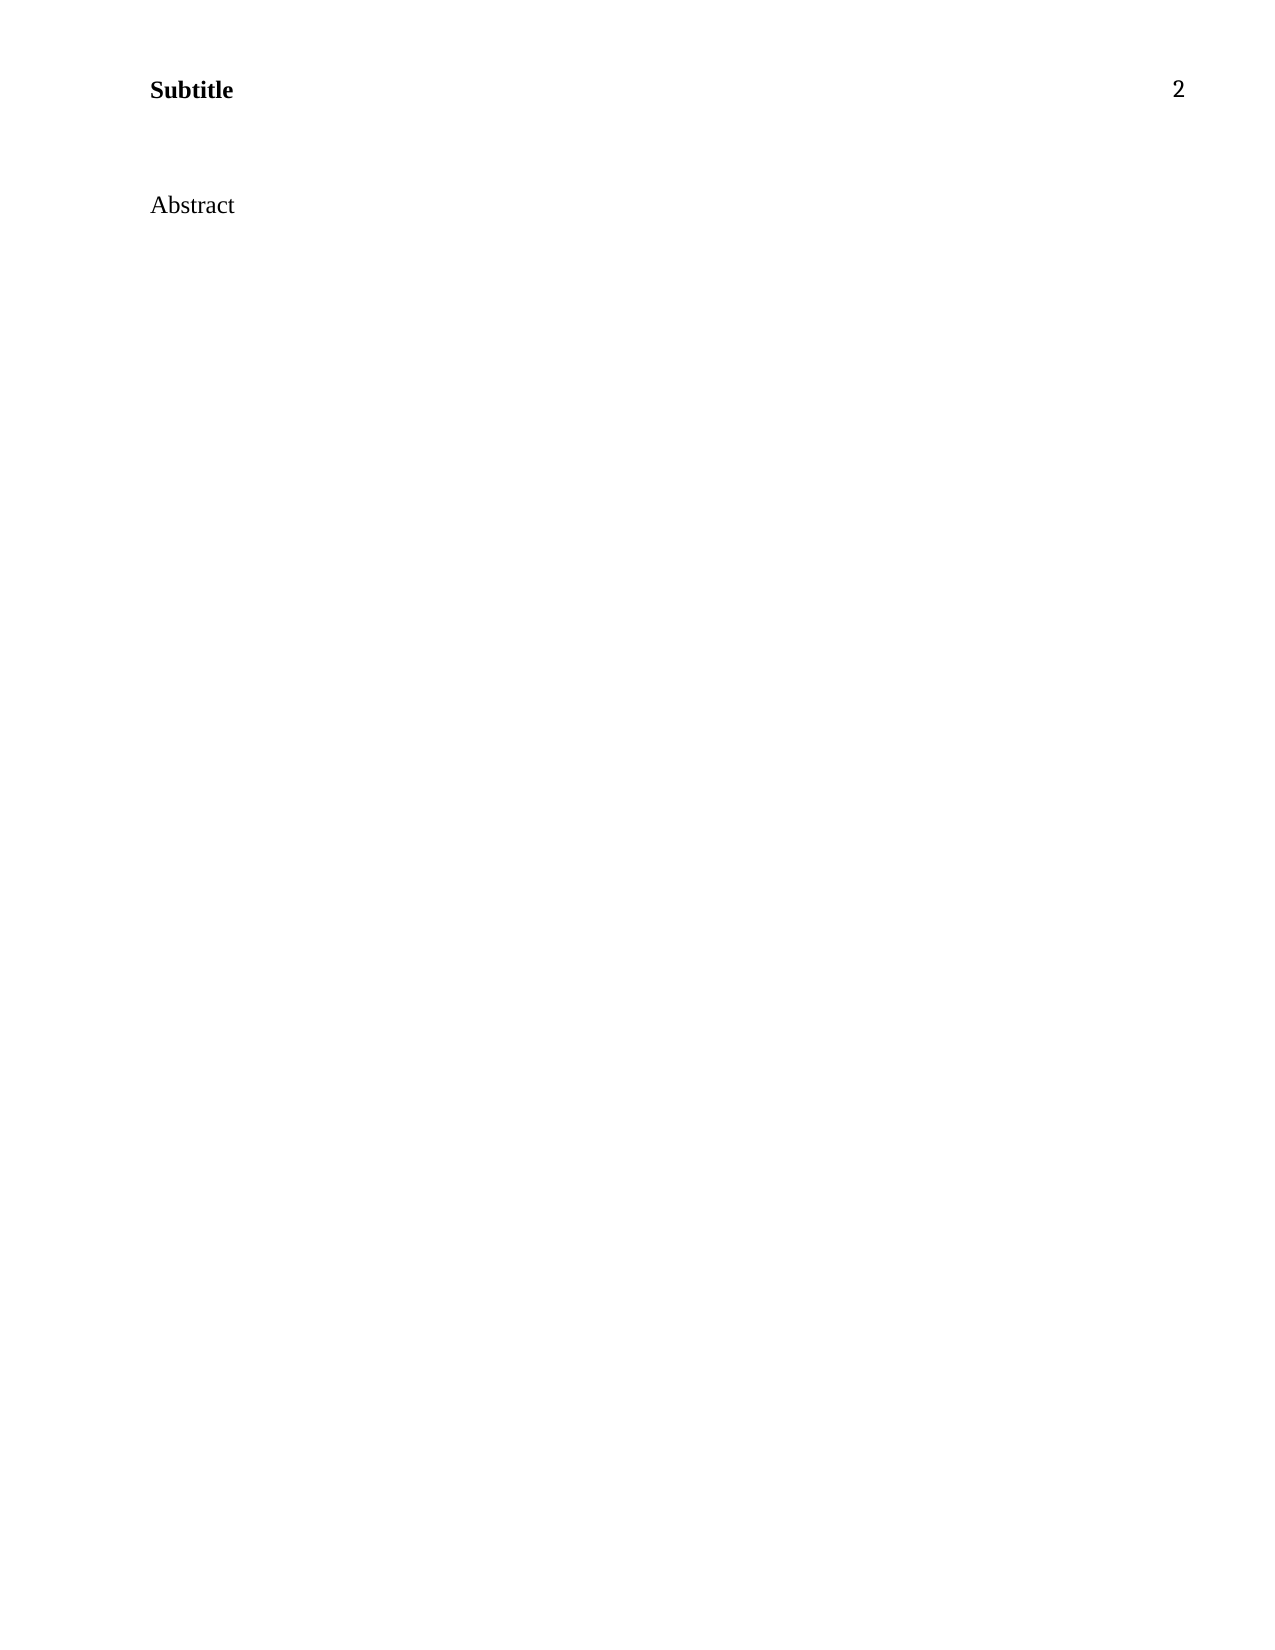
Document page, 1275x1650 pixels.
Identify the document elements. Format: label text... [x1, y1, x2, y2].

text Abstract [150, 190, 1125, 218]
